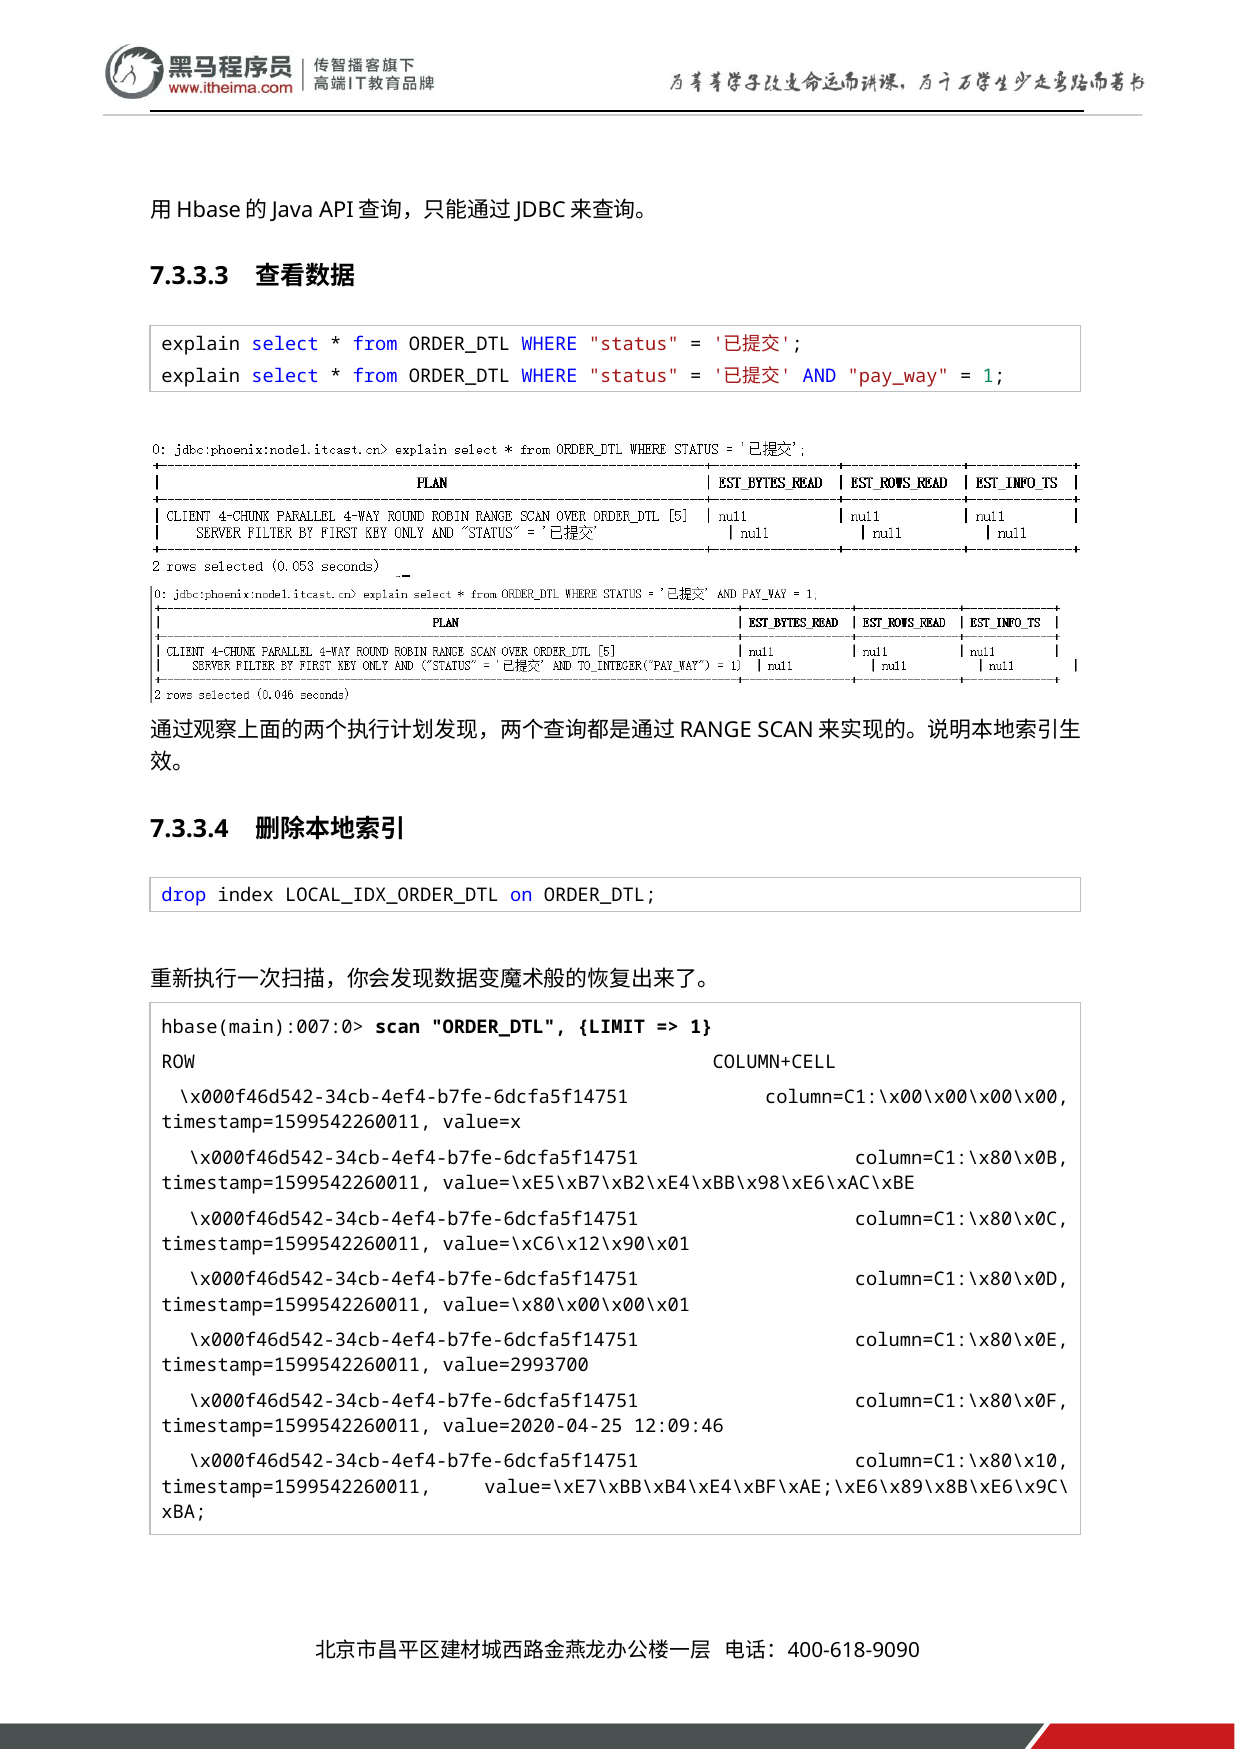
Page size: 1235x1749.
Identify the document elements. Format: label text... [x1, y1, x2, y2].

picture [0, 1664, 1235, 1749]
subtitle 查看数据 [150, 256, 1084, 292]
picture [150, 440, 1085, 577]
text 通过观察上面的两个执行计划发现，两个查询都是通过RANGE SCAN来实现的。说明本地索引生效。 [150, 712, 1084, 776]
picture [0, 0, 1235, 123]
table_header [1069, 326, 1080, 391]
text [150, 192, 1084, 223]
text 重新执行一次扫描，你会发现数据变魔术般的恢复出来了。 [150, 961, 1084, 992]
picture [150, 586, 1084, 703]
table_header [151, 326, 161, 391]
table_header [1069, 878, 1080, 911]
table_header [151, 1003, 1080, 1534]
subtitle 删除本地索引 [150, 808, 1084, 844]
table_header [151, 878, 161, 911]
